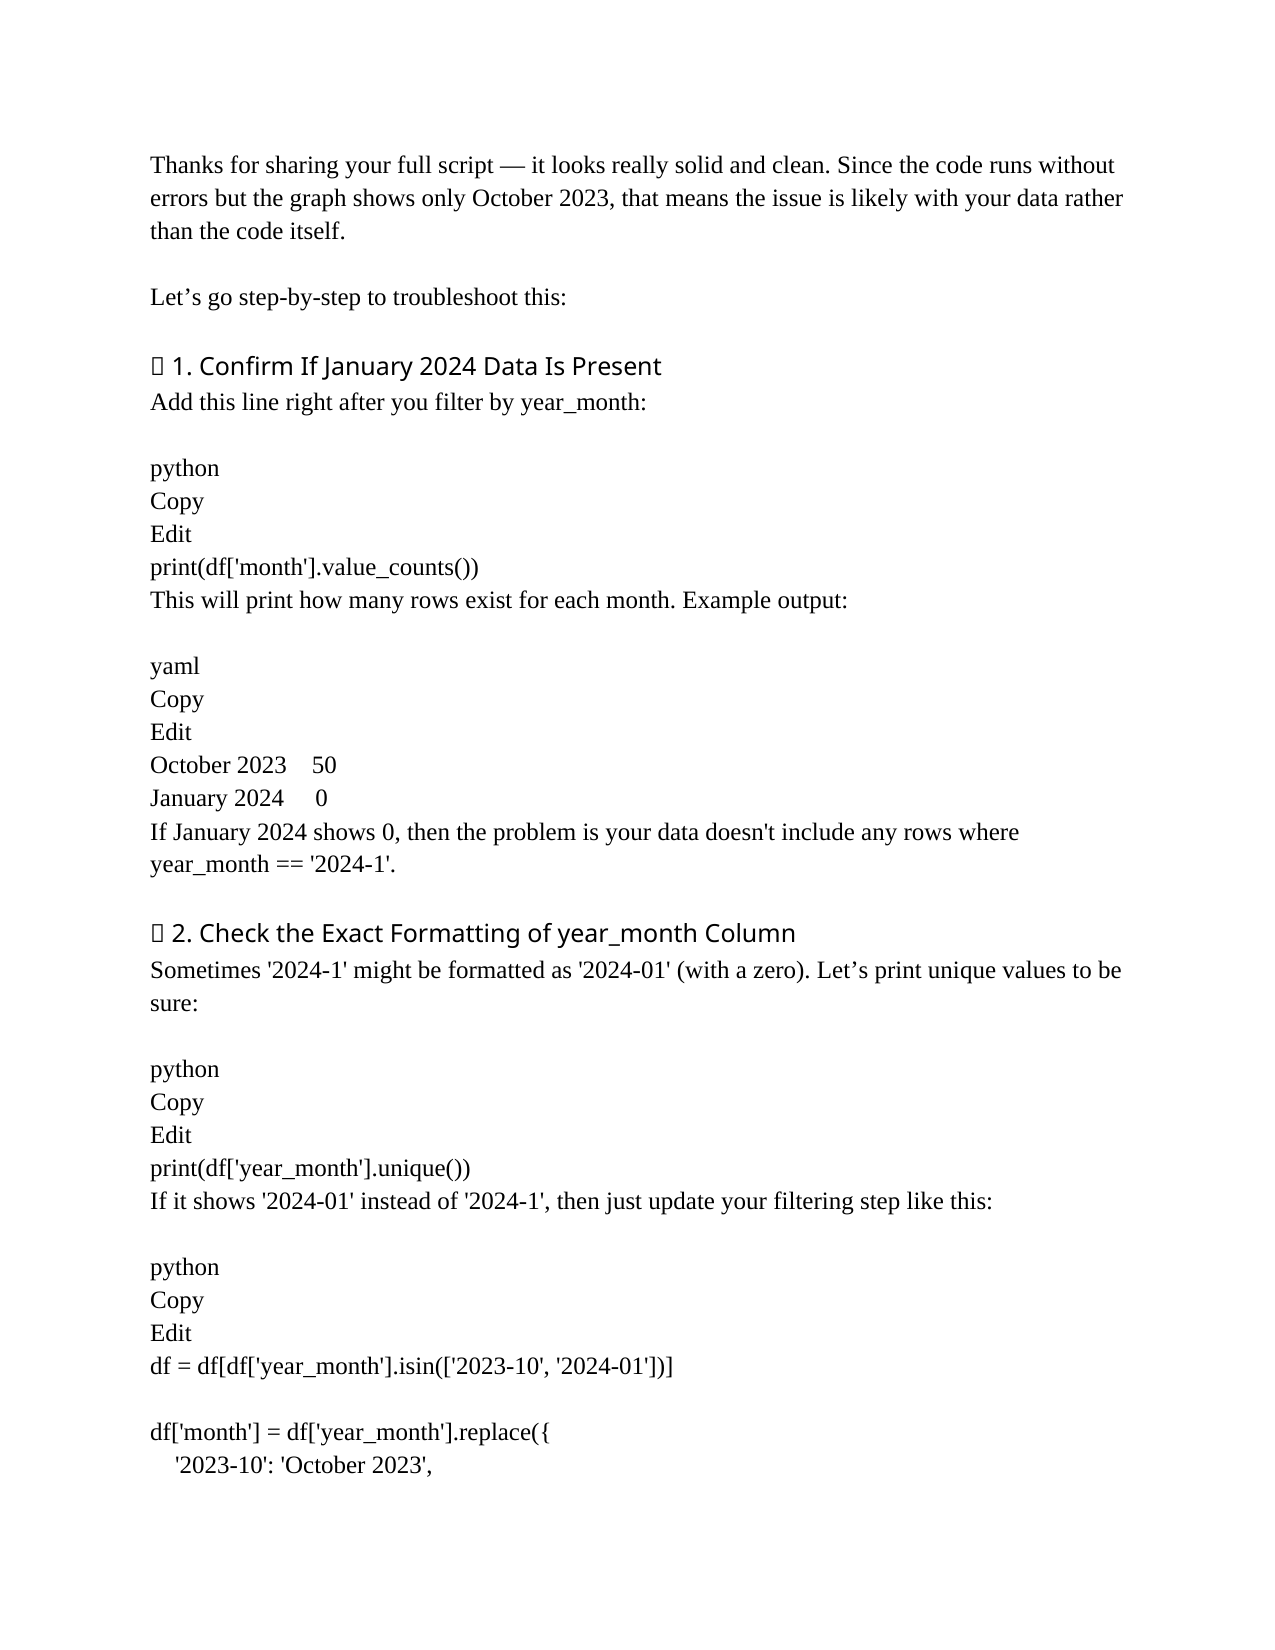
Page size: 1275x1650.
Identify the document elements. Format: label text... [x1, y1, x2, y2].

text If it shows '2024-01' instead of '2024-1', then just update your filtering step like this: [150, 1186, 1125, 1215]
text Edit [150, 519, 1125, 548]
text January 2024 0 [150, 783, 1125, 812]
text print(df['year_month'].unique()) [150, 1153, 1125, 1182]
text Thanks for sharing your full script — it looks really solid and clean. Since the code runs without errors but the graph shows only October 2023, that means the issue is likely with your data rather than the code itself. [150, 150, 1125, 245]
text Edit [150, 1318, 1125, 1347]
text python [150, 453, 1125, 482]
text Edit [150, 717, 1125, 746]
text yaml [150, 651, 1125, 680]
text Let’s go step-by-step to troubleshoot this: [150, 282, 1125, 311]
text ✅ 2. Check the Exact Formatting of year_month Column [150, 916, 1125, 950]
text python [150, 1252, 1125, 1281]
text python [150, 1054, 1125, 1083]
text Copy [150, 1285, 1125, 1314]
text '2023-10': 'October 2023', [150, 1450, 1125, 1479]
text ✅ 1. Confirm If January 2024 Data Is Present [150, 348, 1125, 382]
text Copy [150, 486, 1125, 515]
text Sometimes '2024-1' might be formatted as '2024-01' (with a zero). Let’s print unique values to be sure: [150, 955, 1125, 1017]
text Add this line right after you filter by year_month: [150, 387, 1125, 416]
text Edit [150, 1120, 1125, 1149]
text Copy [150, 684, 1125, 713]
text October 2023 50 [150, 751, 1125, 779]
text If January 2024 shows 0, then the problem is your data doesn't include any rows where year_month == '2024-1'. [150, 817, 1125, 878]
text df['month'] = df['year_month'].replace({ [150, 1417, 1125, 1446]
text print(df['month'].value_counts()) [150, 552, 1125, 581]
text Copy [150, 1087, 1125, 1116]
text This will print how many rows exist for each month. Example output: [150, 585, 1125, 614]
text df = df[df['year_month'].isin(['2023-10', '2024-01'])] [150, 1351, 1125, 1380]
